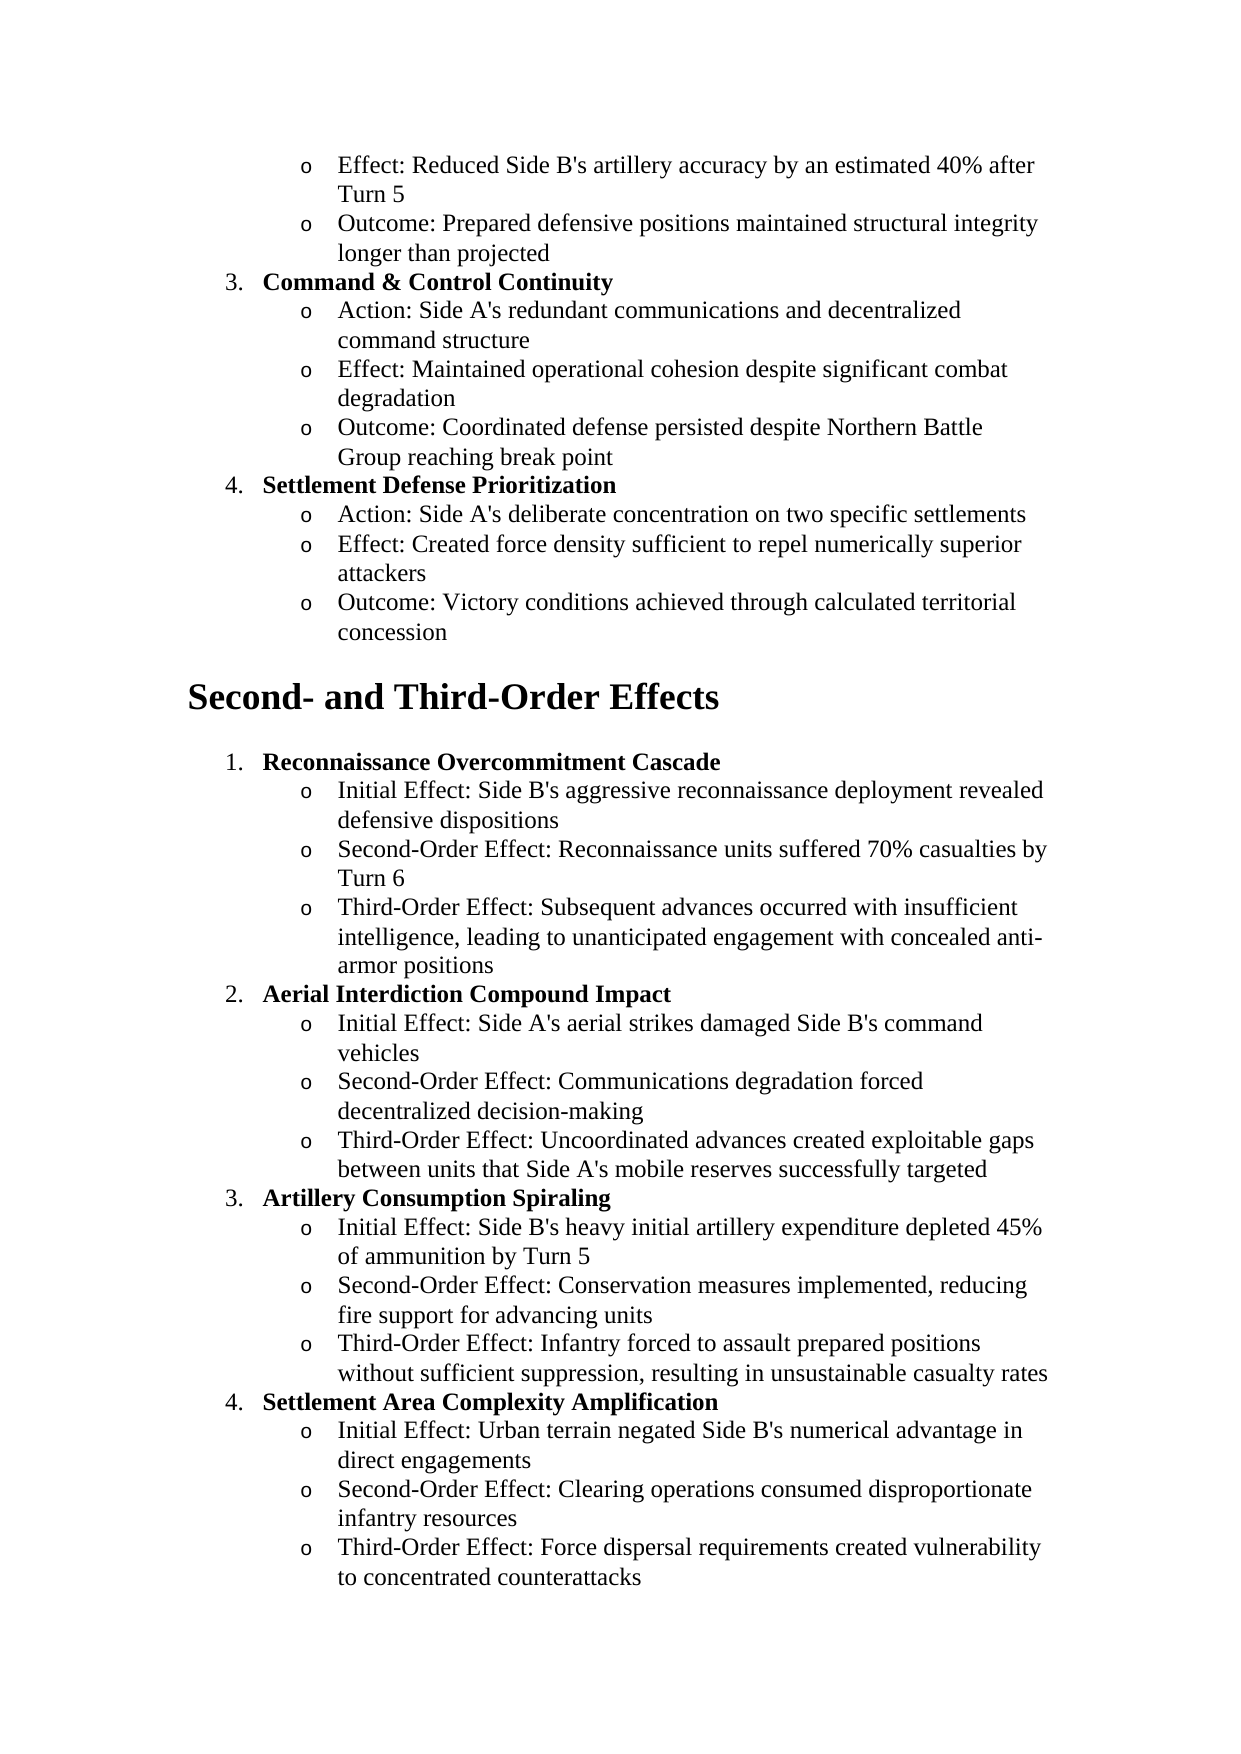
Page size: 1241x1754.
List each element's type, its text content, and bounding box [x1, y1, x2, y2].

list Aerial Interdiction Compound Impact [225, 979, 1053, 1008]
list Effect: Reduced Side B's artillery accuracy by an estimated 40% after Turn 5 [300, 150, 1053, 208]
list Second-Order Effect: Conservation measures implemented, reducing fire support for advancing units [300, 1270, 1053, 1328]
list Second-Order Effect: Clearing operations consumed disproportionate infantry resources [300, 1474, 1053, 1532]
list Effect: Maintained operational cohesion despite significant combat degradation [300, 354, 1053, 412]
list Action: Side A's deliberate concentration on two specific settlements [300, 499, 1053, 529]
list Second-Order Effect: Communications degradation forced decentralized decision-making [300, 1066, 1053, 1125]
list Third-Order Effect: Infantry forced to assault prepared positions without sufficient suppression, resulting in unsustainable casualty rates [300, 1328, 1053, 1387]
list Third-Order Effect: Force dispersal requirements created vulnerability to concentrated counterattacks [300, 1532, 1053, 1591]
list Initial Effect: Side B's aggressive reconnaissance deployment revealed defensive dispositions [300, 776, 1053, 834]
list Outcome: Victory conditions achieved through calculated territorial concession [300, 587, 1053, 645]
list Settlement Defense Prioritization [225, 470, 1053, 499]
list Outcome: Prepared defensive positions maintained structural integrity longer than projected [300, 208, 1053, 267]
list Initial Effect: Urban terrain negated Side B's numerical advantage in direct engagements [300, 1416, 1053, 1474]
list Effect: Created force density sufficient to repel numerically superior attackers [300, 529, 1053, 587]
list Reconnaissance Overcommitment Cascade [225, 747, 1053, 776]
list Command & Control Continuity [225, 267, 1053, 295]
list Second-Order Effect: Reconnaissance units suffered 70% casualties by Turn 6 [300, 834, 1053, 892]
list Third-Order Effect: Uncoordinated advances created exploitable gaps between units that Side A's mobile reserves successfully targeted [300, 1125, 1053, 1183]
list Artillery Consumption Spiraling [225, 1183, 1053, 1212]
list Outcome: Coordinated defense persisted despite Northern Battle Group reaching break point [300, 412, 1053, 470]
text Second- and Third-Order Effects [187, 674, 1053, 718]
list Action: Side A's redundant communications and decentralized command structure [300, 295, 1053, 354]
list Third-Order Effect: Subsequent advances occurred with insufficient intelligence, leading to unanticipated engagement with concealed anti-armor positions [300, 892, 1053, 979]
list Initial Effect: Side B's heavy initial artillery expenditure depleted 45% of ammunition by Turn 5 [300, 1212, 1053, 1270]
list Settlement Area Complexity Amplification [225, 1387, 1053, 1416]
list Initial Effect: Side A's aerial strikes damaged Side B's command vehicles [300, 1008, 1053, 1066]
